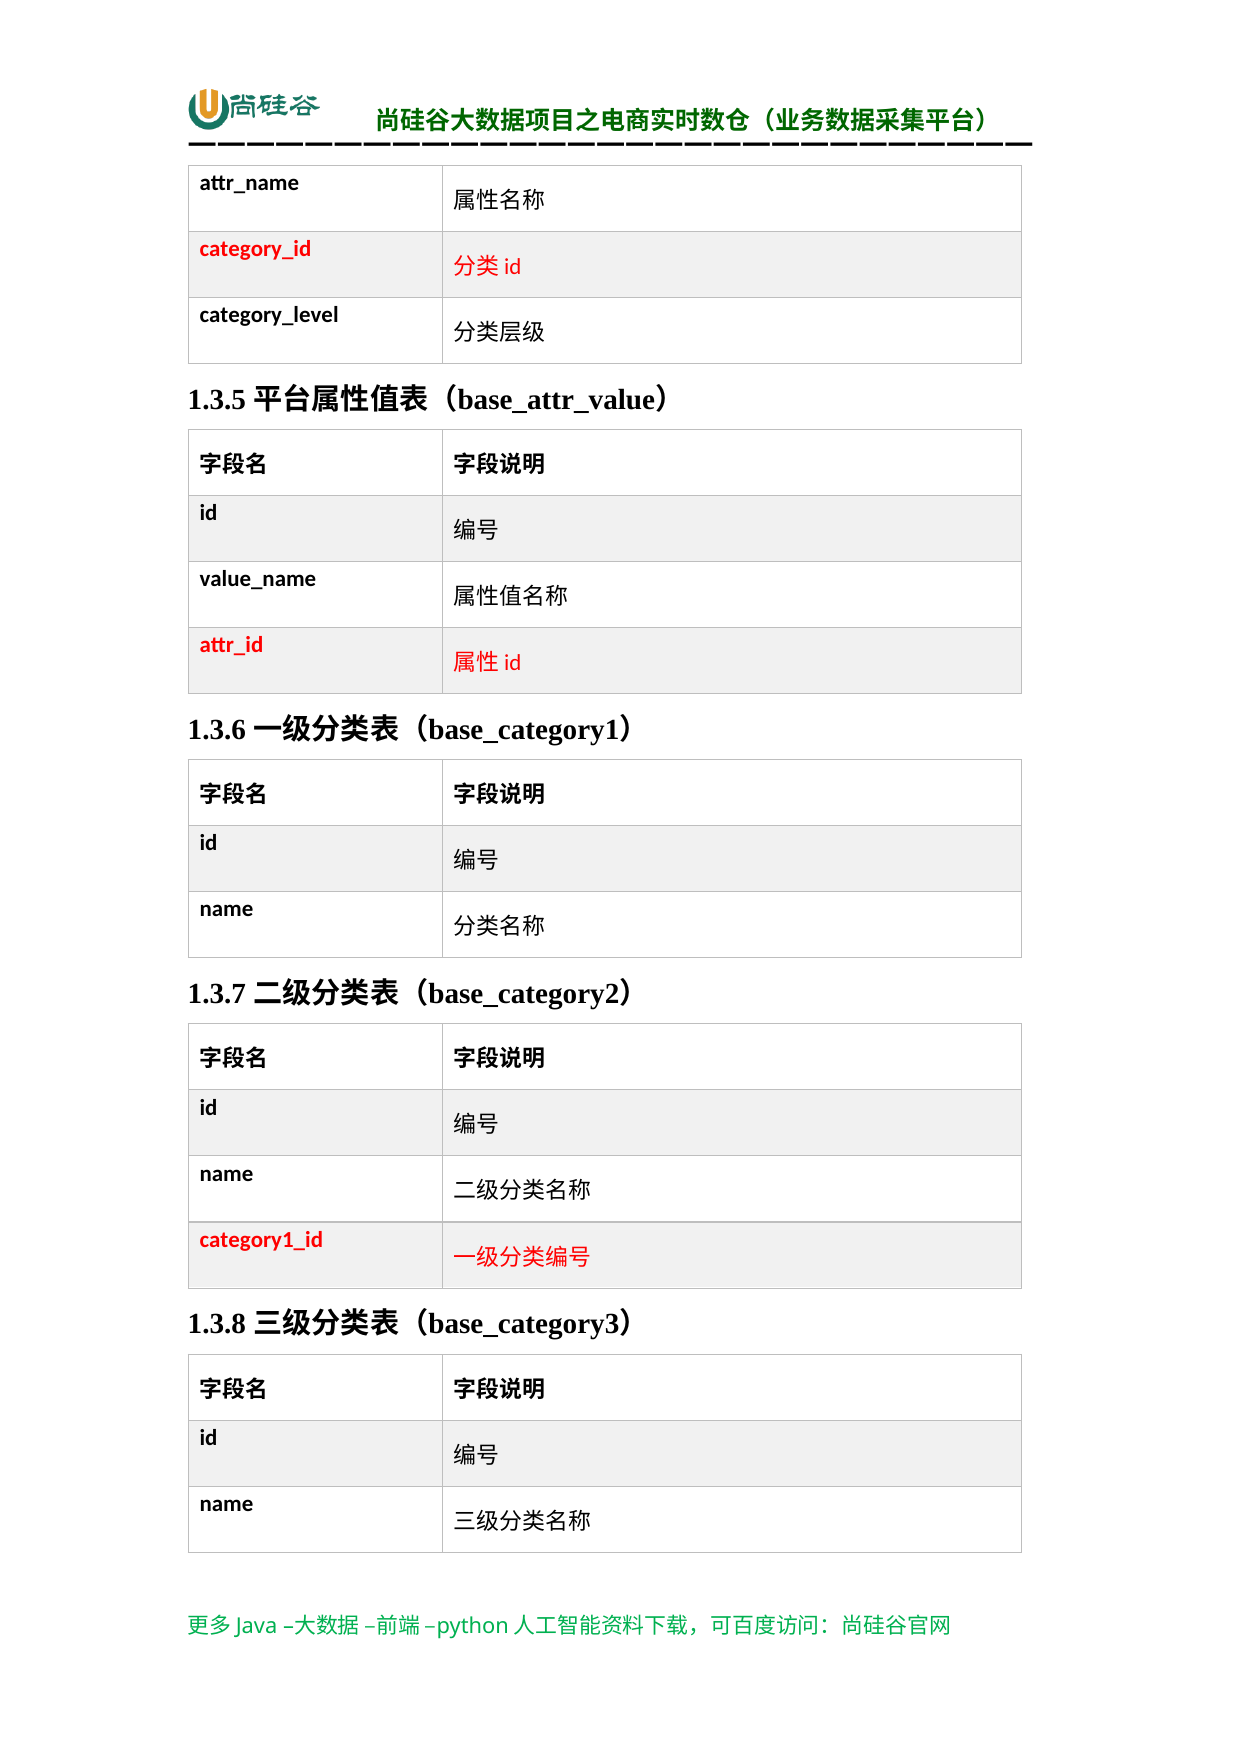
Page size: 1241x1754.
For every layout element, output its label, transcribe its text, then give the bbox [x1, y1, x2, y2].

subtitle 1.3.8 三级分类表（base_category3） [187, 1288, 1053, 1353]
table_cell 属性名称 [443, 166, 1021, 231]
table_cell category1_id [189, 1223, 442, 1287]
picture [187, 88, 320, 130]
table_cell 属性值名称 [443, 562, 1021, 627]
table_cell id [189, 1421, 442, 1486]
subtitle 1.3.5 平台属性值表（base_attr_value） [187, 364, 1053, 429]
table_header 字段说明 [443, 430, 1021, 495]
table_cell 编号 [443, 496, 1021, 561]
table_header 字段说明 [443, 760, 1021, 825]
table_cell category_id [189, 232, 442, 297]
table_cell name [189, 1156, 442, 1221]
table_header 字段说明 [443, 1355, 1021, 1419]
table_cell 三级分类名称 [443, 1487, 1021, 1552]
table_cell 一级分类编号 [443, 1223, 1021, 1287]
table_cell 分类名称 [443, 892, 1021, 957]
table_cell 编号 [443, 1421, 1021, 1486]
table_cell 属性id [443, 628, 1021, 693]
subtitle 1.3.7 二级分类表（base_category2） [187, 958, 1053, 1023]
table_header 字段说明 [443, 1024, 1021, 1089]
table_cell 分类id [443, 232, 1021, 297]
table_cell 分类层级 [443, 298, 1021, 363]
table_cell 编号 [443, 1090, 1021, 1155]
table_cell category_level [189, 298, 442, 363]
table_cell value_name [189, 562, 442, 627]
subtitle 1.3.6 一级分类表（base_category1） [187, 694, 1053, 759]
table_cell name [189, 892, 442, 957]
table_cell 二级分类名称 [443, 1156, 1021, 1221]
table_cell id [189, 826, 442, 891]
table_cell attr_name [189, 166, 442, 231]
table_cell id [189, 496, 442, 561]
table_cell attr_id [189, 628, 442, 693]
table_cell id [189, 1090, 442, 1155]
table_header 字段名 [189, 1355, 442, 1419]
table_cell 编号 [443, 826, 1021, 891]
table_header 字段名 [189, 430, 442, 495]
table_header 字段名 [189, 760, 442, 825]
table_cell name [189, 1487, 442, 1552]
table_header 字段名 [189, 1024, 442, 1089]
